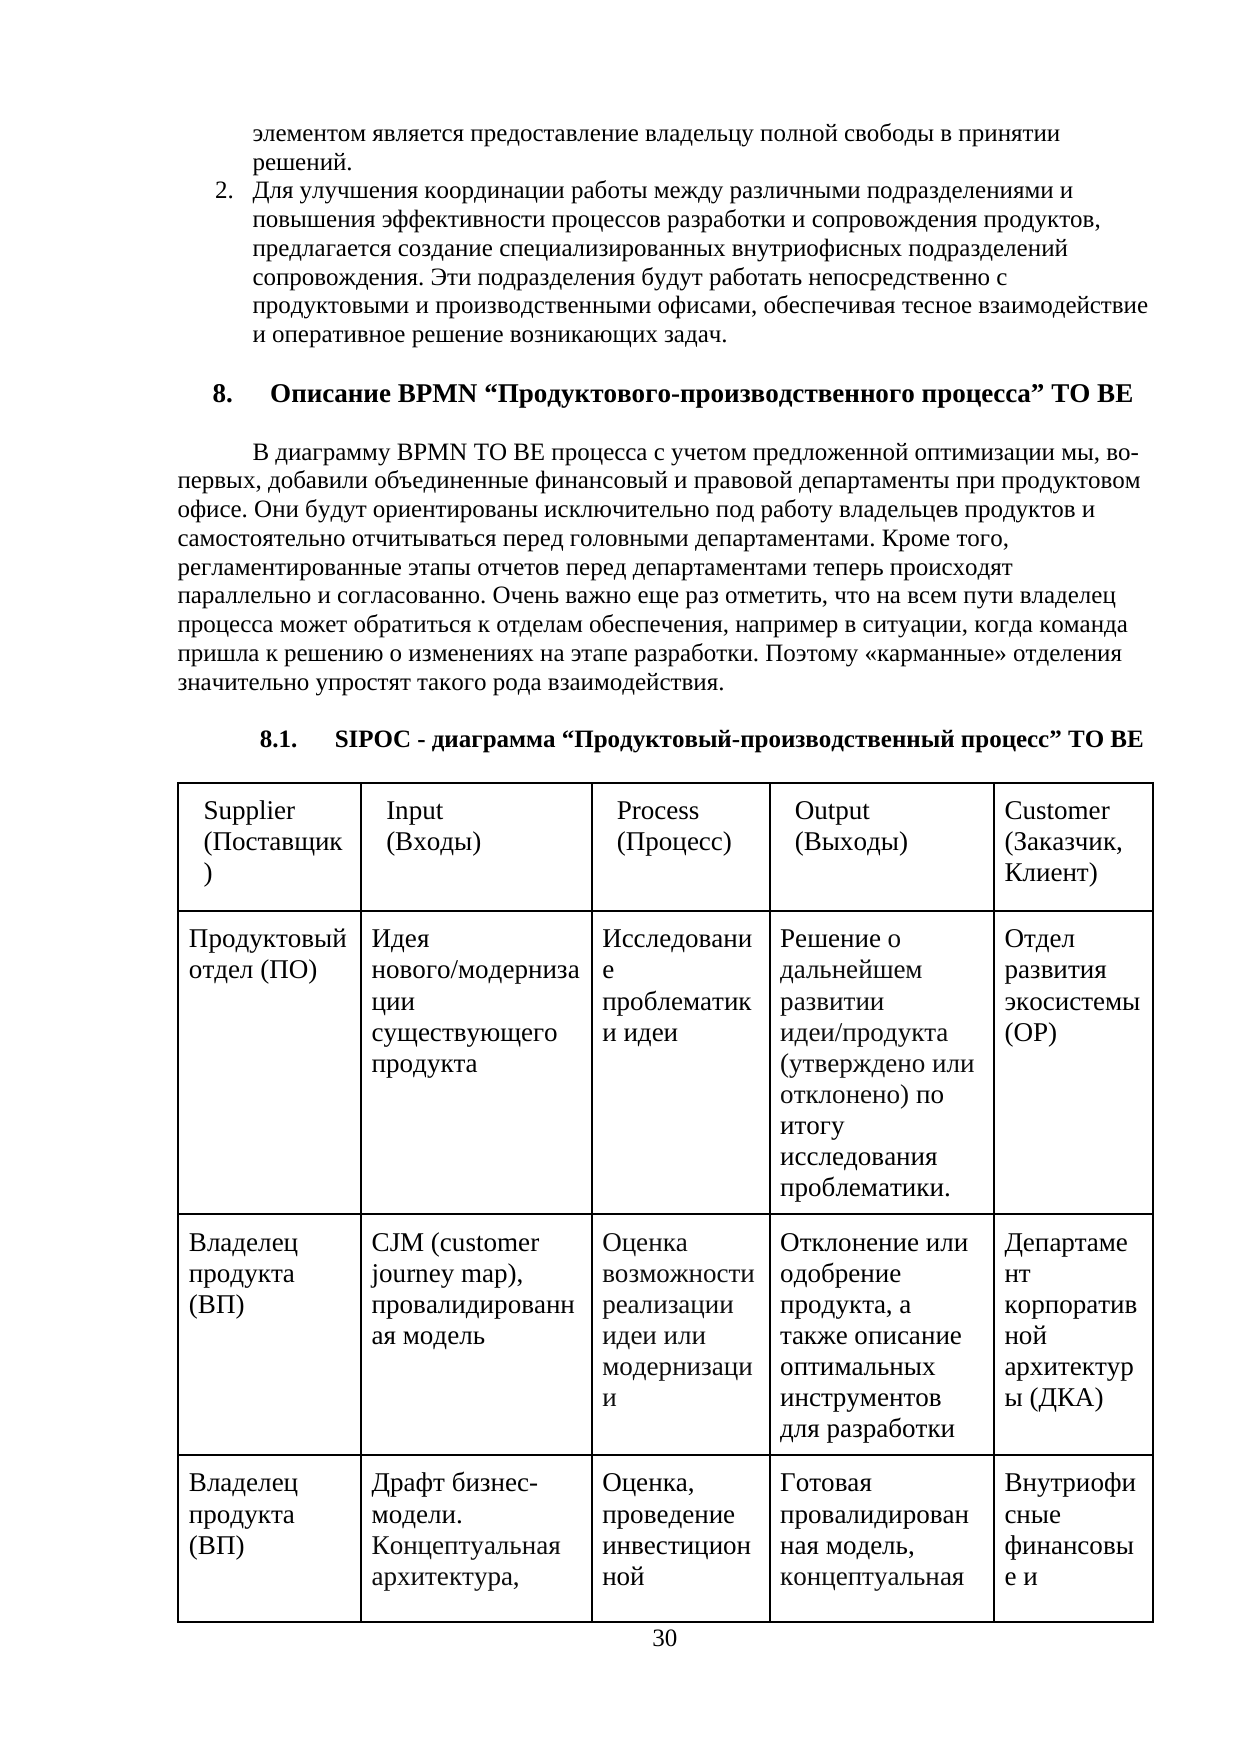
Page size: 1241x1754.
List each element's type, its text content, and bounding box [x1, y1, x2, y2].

table_header Supplier (Поставщик) [179, 784, 360, 910]
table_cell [179, 1456, 360, 1621]
table_header Input (Входы) [362, 784, 591, 910]
table_header Process (Процесс) [593, 784, 769, 910]
subtitle Описание BPMN “Продуктового-производственного процесса” TO BE [215, 377, 1152, 408]
list Для улучшения координации работы между различными подразделениями и повышения эффективности процессов разработки и сопровождения продуктов, предлагается создание специализированных внутриофисных подразделений сопровождения. Эти подразделения будут работать непосредственно с продуктовыми и производственными офисами, обеспечивая тесное взаимодействие и оперативное решение возникающих задач. [215, 176, 1152, 348]
table_cell Продуктовый отдел (ПО) [179, 912, 360, 1213]
table_cell Идея нового/модернизации существующего продукта [362, 912, 591, 1213]
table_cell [593, 1456, 769, 1621]
table_cell Оценка возможности реализации идеи или модернизации [593, 1215, 769, 1454]
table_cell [362, 1456, 591, 1621]
table_cell Решение о дальнейшем развитии идеи/продукта (утверждено или отклонено) по итогу исследования проблематики. [771, 912, 993, 1213]
text В диаграмму BPMN TO BE процесса с учетом предложенной оптимизации мы, во-первых, добавили объединенные финансовый и правовой департаменты при продуктовом офисе. Они будут ориентированы исключительно под работу владельцев продуктов и самостоятельно отчитываться перед головными департаментами. Кроме того, регламентированные этапы отчетов перед департаментами теперь происходят параллельно и согласованно. Очень важно еще раз отметить, что на всем пути владелец процесса может обратиться к отделам обеспечения, например в ситуации, когда команда пришла к решению о изменениях на этапе разработки. Поэтому «карманные» отделения значительно упростят такого рода взаимодействия. [177, 437, 1152, 696]
table_cell Отклонение или одобрение продукта, а также описание оптимальных инструментов для разработки [771, 1215, 993, 1454]
table_header Customer (Заказчик, Клиент) [995, 784, 1152, 910]
table_header Output (Выходы) [771, 784, 993, 910]
table_cell Отдел развития экосистемы (ОР) [995, 912, 1152, 1213]
table_cell Исследование проблематики идеи [593, 912, 769, 1213]
table_cell CJM (customer journey map), провалидированная модель [362, 1215, 591, 1454]
table_cell Департамент корпоративной архитектуры (ДКА) [995, 1215, 1152, 1454]
table_cell Владелец продукта (ВП) [179, 1215, 360, 1454]
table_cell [771, 1456, 993, 1621]
subtitle SIPOC - диаграмма “Продуктовый-производственный процесс” TO BE [290, 724, 1152, 753]
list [215, 118, 1152, 176]
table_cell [995, 1456, 1152, 1621]
